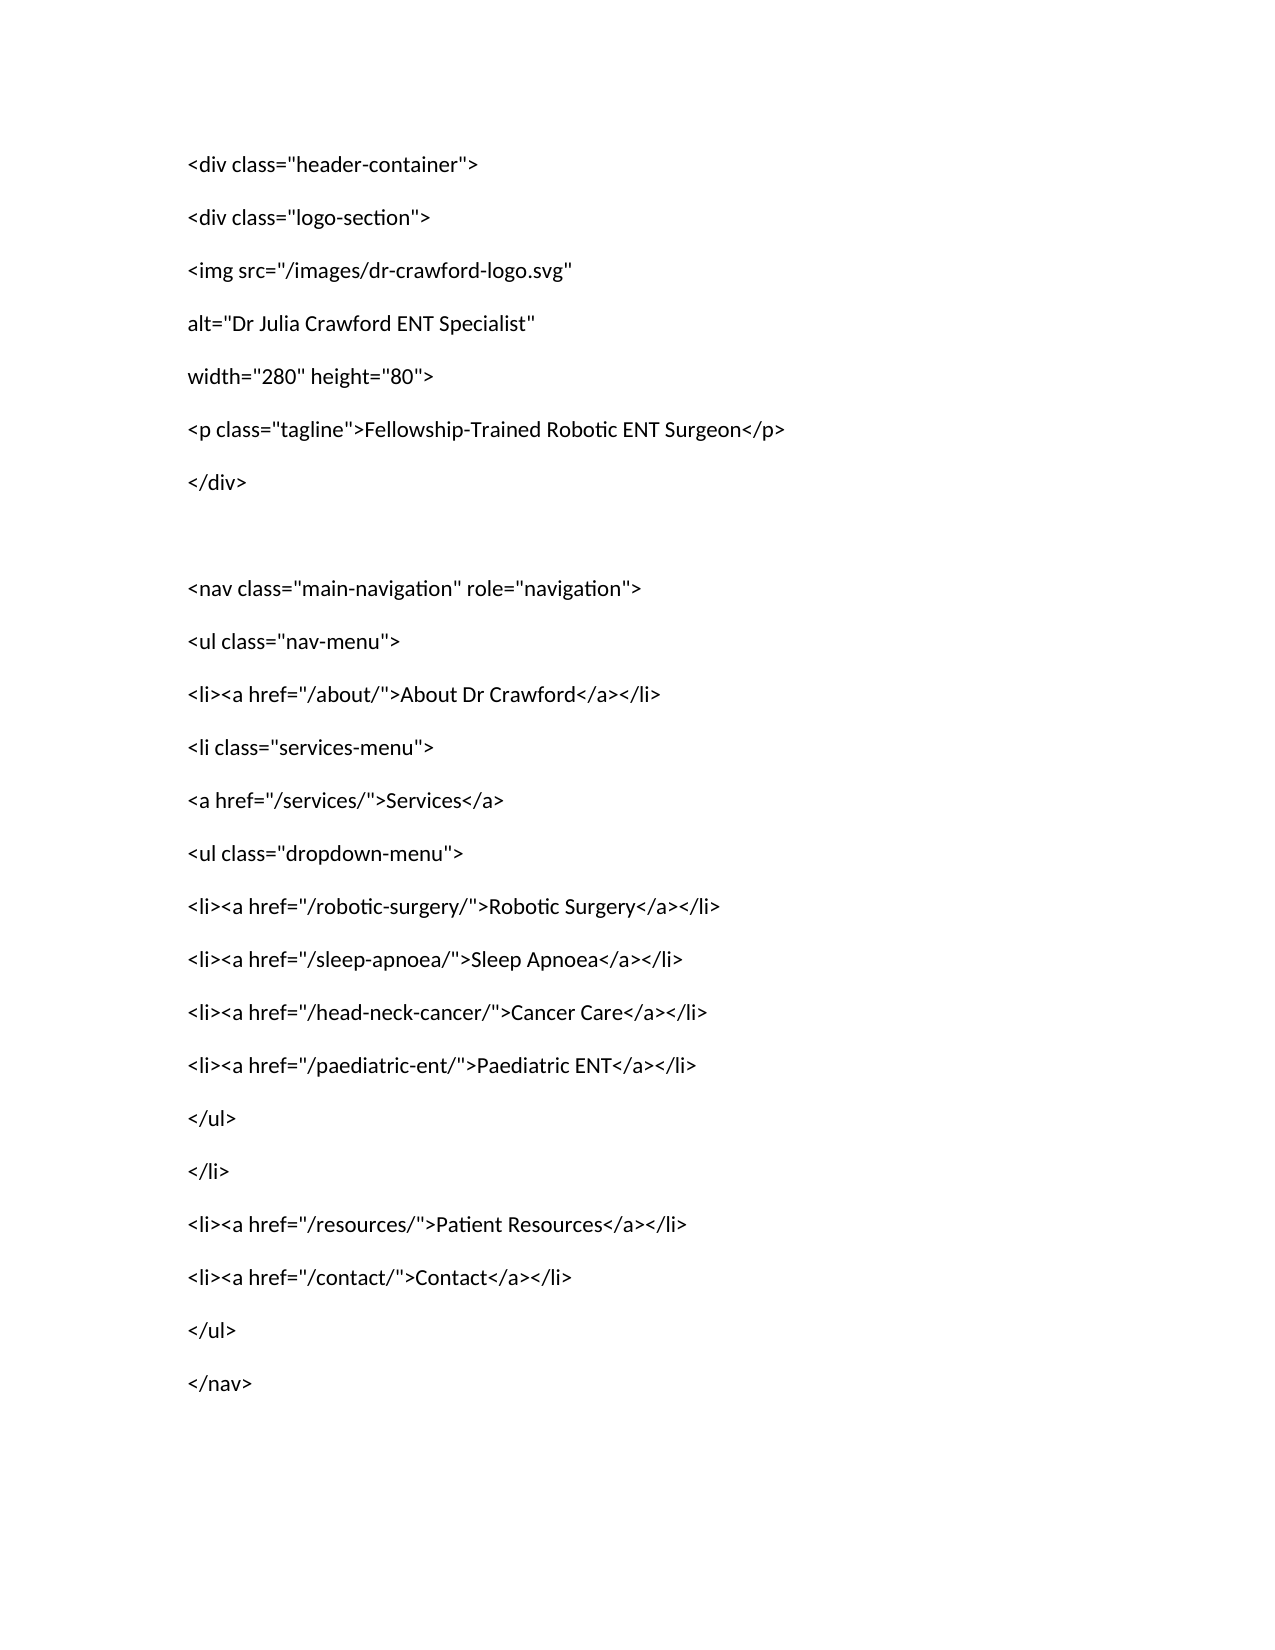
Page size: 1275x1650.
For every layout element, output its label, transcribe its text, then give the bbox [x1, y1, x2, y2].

text <p class="tagline">Fellowship-Trained Robotic ENT Surgeon</p> [187, 415, 1087, 443]
text </ul> [187, 1104, 1087, 1132]
text <li><a href="/contact/">Contact</a></li> [187, 1263, 1087, 1291]
text <li><a href="/about/">About Dr Crawford</a></li> [187, 680, 1087, 708]
text </li> [187, 1157, 1087, 1185]
text </nav> [187, 1369, 1087, 1397]
text <li class="services-menu"> [187, 733, 1087, 761]
text <li><a href="/head-neck-cancer/">Cancer Care</a></li> [187, 998, 1087, 1026]
text <div class="logo-section"> [187, 203, 1087, 231]
text <li><a href="/paediatric-ent/">Paediatric ENT</a></li> [187, 1051, 1087, 1079]
text alt="Dr Julia Crawford ENT Specialist" [187, 309, 1087, 337]
text <nav class="main-navigation" role="navigation"> [187, 574, 1087, 602]
text <ul class="dropdown-menu"> [187, 839, 1087, 867]
text </ul> [187, 1316, 1087, 1344]
text <ul class="nav-menu"> [187, 627, 1087, 655]
text <img src="/images/dr-crawford-logo.svg" [187, 256, 1087, 284]
text <a href="/services/">Services</a> [187, 786, 1087, 814]
text </div> [187, 468, 1087, 496]
text width="280" height="80"> [187, 362, 1087, 390]
text <li><a href="/robotic-surgery/">Robotic Surgery</a></li> [187, 892, 1087, 920]
text <li><a href="/resources/">Patient Resources</a></li> [187, 1210, 1087, 1238]
text <div class="header-container"> [187, 150, 1087, 178]
text <li><a href="/sleep-apnoea/">Sleep Apnoea</a></li> [187, 945, 1087, 973]
